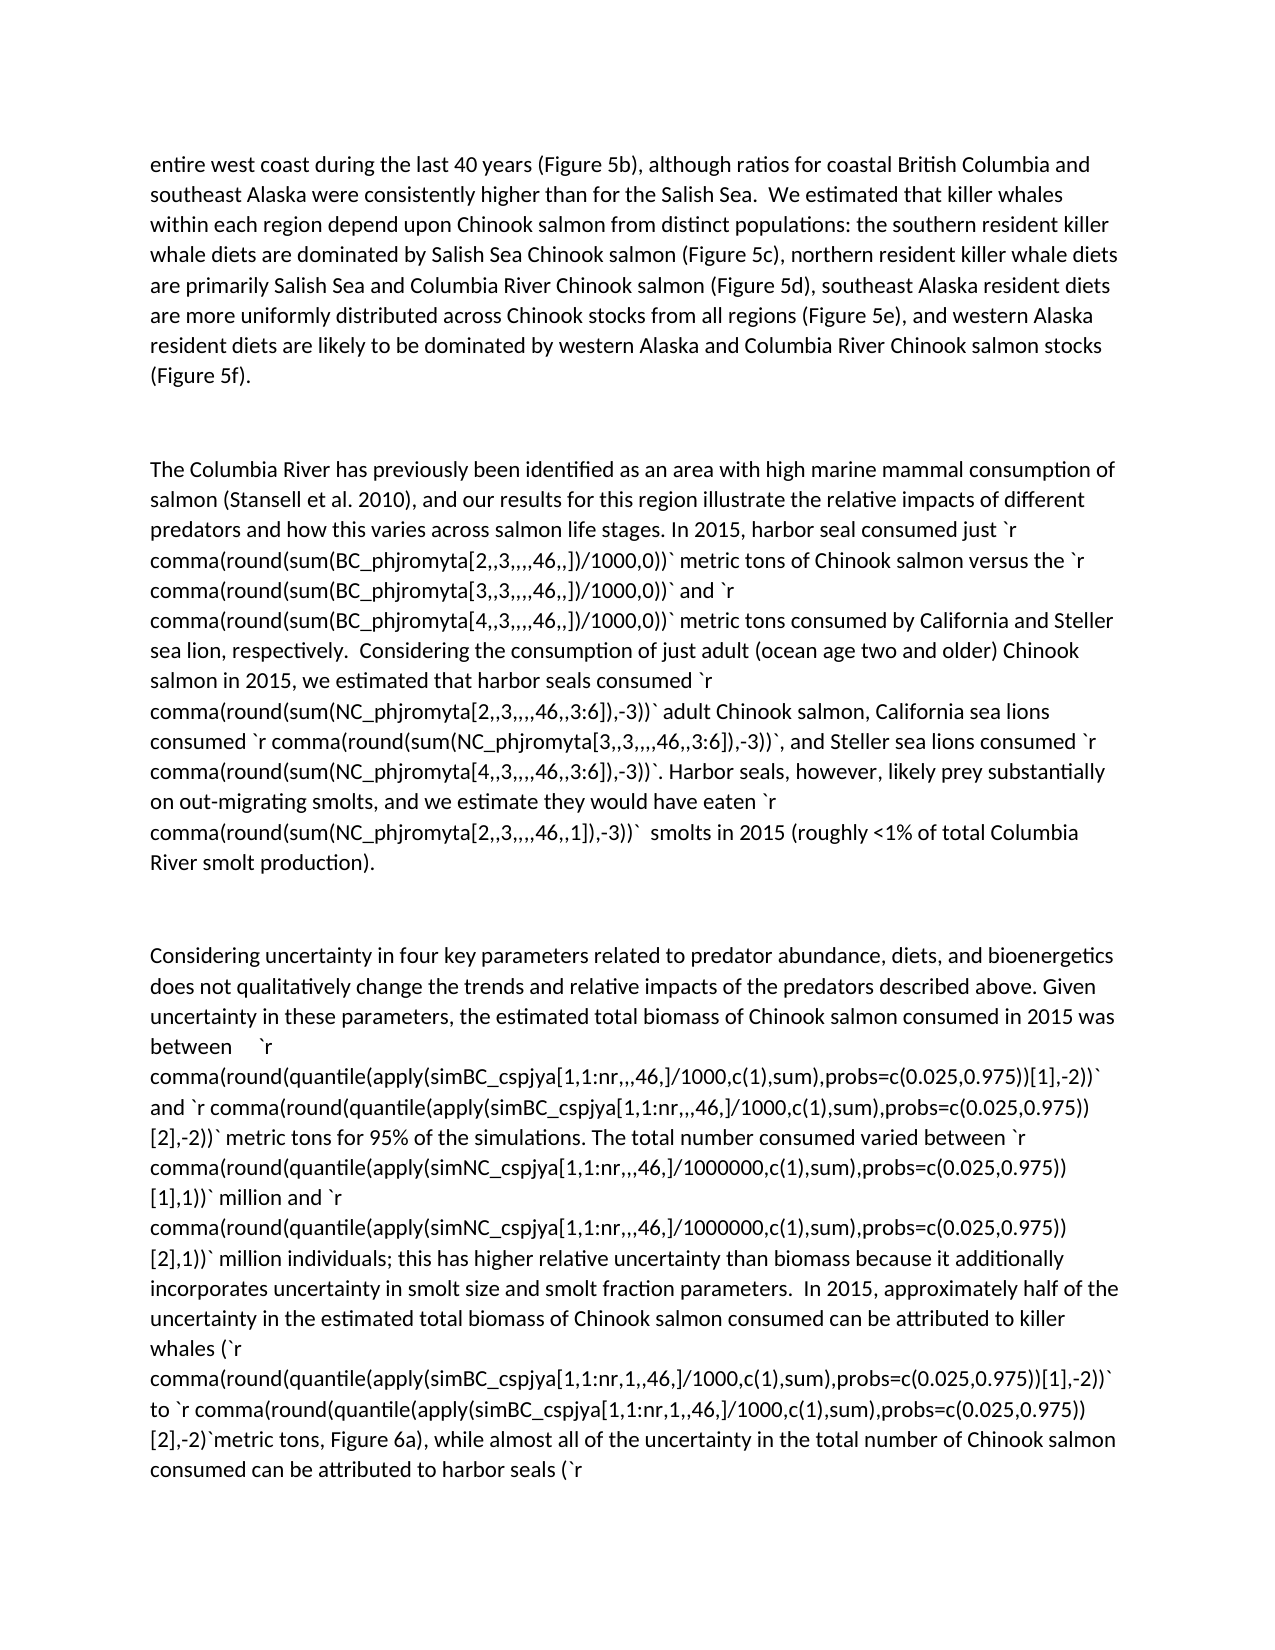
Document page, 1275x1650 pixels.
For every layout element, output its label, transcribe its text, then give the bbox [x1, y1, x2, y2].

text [150, 942, 1125, 1483]
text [150, 150, 1125, 389]
text The Columbia River has previously been identified as an area with high marine mammal consumption of salmon (Stansell et al. 2010), and our results for this region illustrate the relative impacts of different predators and how this varies across salmon life stages. In 2015, harbor seal consumed just `r comma(round(sum(BC_phjromyta[2,,3,,,,46,,])/1000,0))` metric tons of Chinook salmon versus the `r comma(round(sum(BC_phjromyta[3,,3,,,,46,,])/1000,0))` and `r comma(round(sum(BC_phjromyta[4,,3,,,,46,,])/1000,0))` metric tons consumed by California and Steller sea lion, respectively. Considering the consumption of just adult (ocean age two and older) Chinook salmon in 2015, we estimated that harbor seals consumed `r comma(round(sum(NC_phjromyta[2,,3,,,,46,,3:6]),-3))` adult Chinook salmon, California sea lions consumed `r comma(round(sum(NC_phjromyta[3,,3,,,,46,,3:6]),-3))`, and Steller sea lions consumed `r comma(round(sum(NC_phjromyta[4,,3,,,,46,,3:6]),-3))`. Harbor seals, however, likely prey substantially on out-migrating smolts, and we estimate they would have eaten `r comma(round(sum(NC_phjromyta[2,,3,,,,46,,1]),-3))` smolts in 2015 (roughly <1% of total Columbia River smolt production). [150, 455, 1125, 876]
